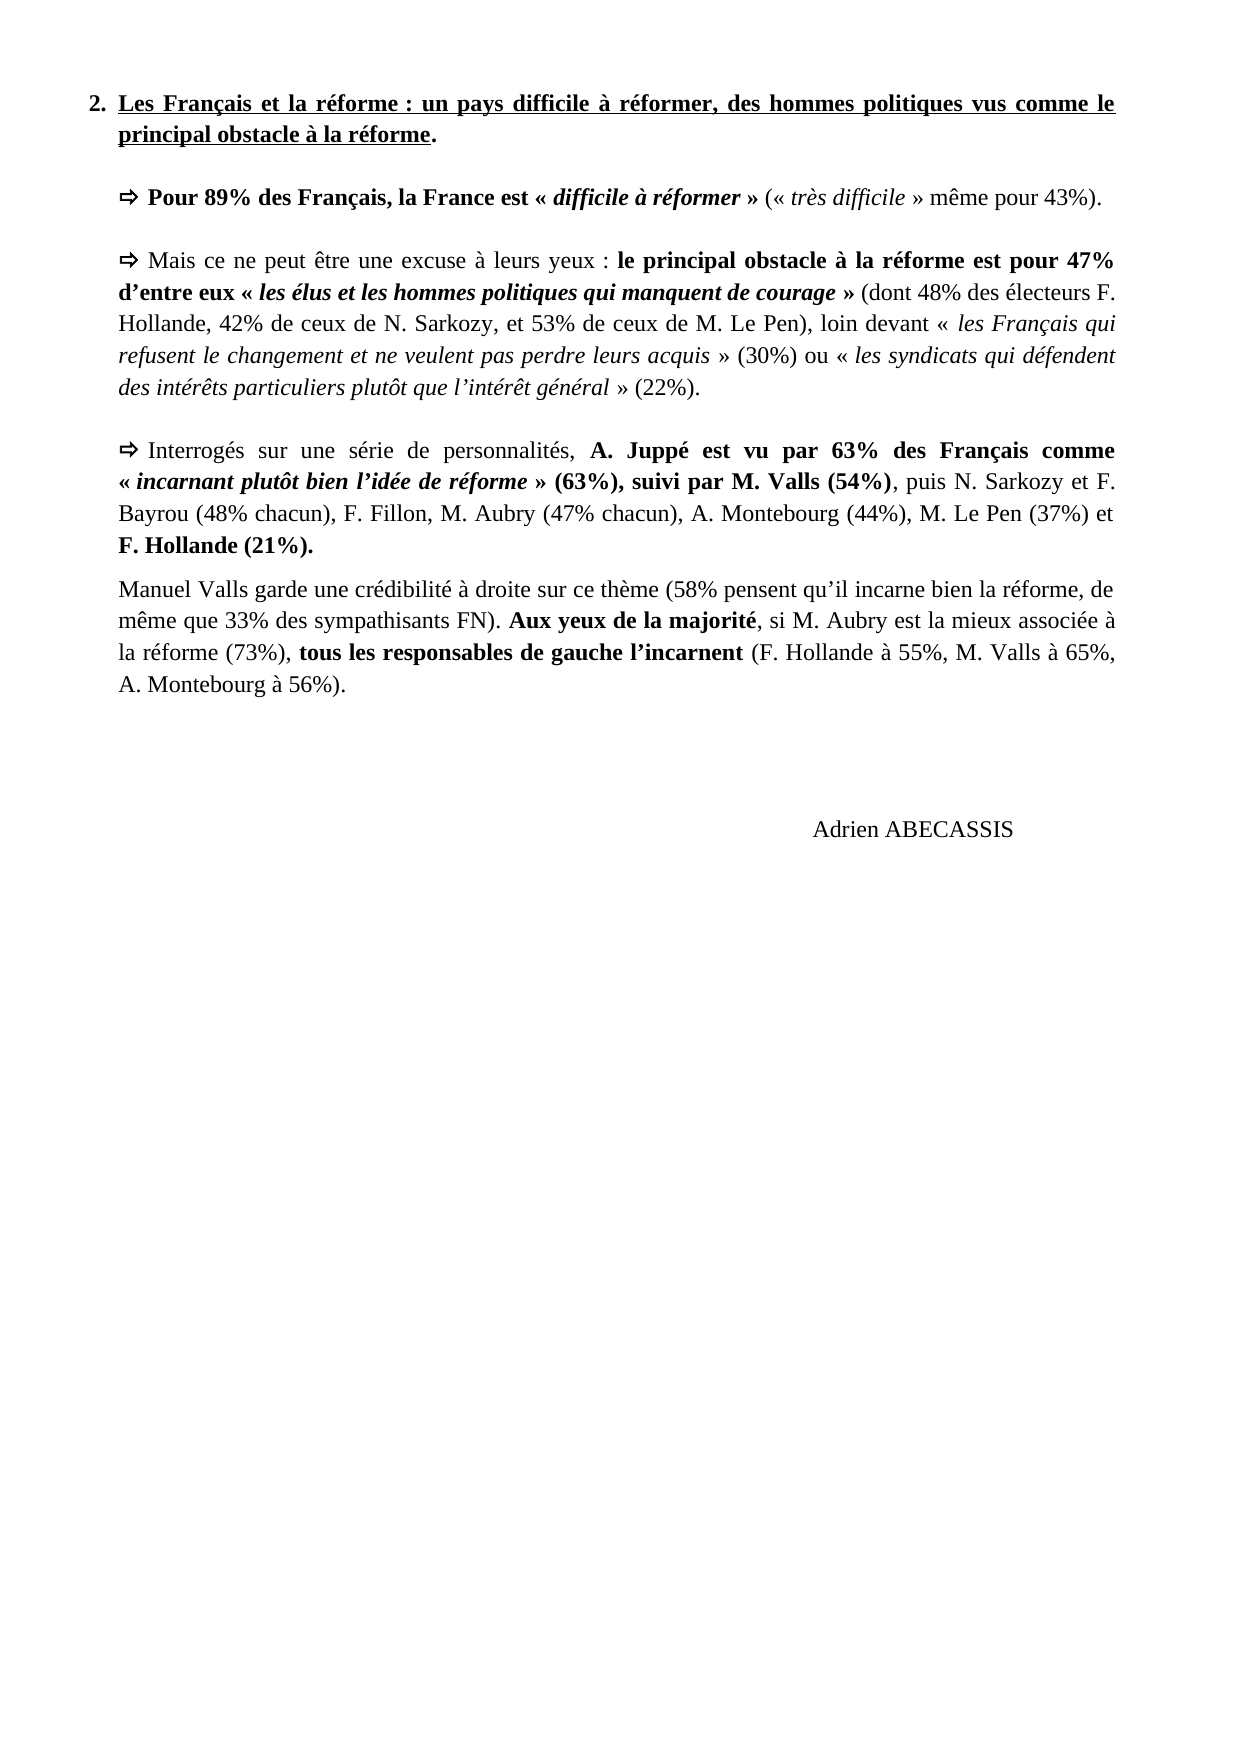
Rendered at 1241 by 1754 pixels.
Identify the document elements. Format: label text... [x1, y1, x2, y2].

text Adrien ABECASSIS [118, 815, 1116, 842]
list Interrogés sur une série de personnalités, A. Juppé est vu par 63% des Français comme « incarnant plutôt bien l’idée de réforme » (63%), suivi par M. Valls (54%), puis N. Sarkozy et F. Bayrou (48% chacun), F. Fillon, M. Aubry (47% chacun), A. Montebourg (44%), M. Le Pen (37%) et F. Hollande (21%). [118, 436, 1116, 558]
list Pour 89% des Français, la France est « difficile à réformer » (« très difficile » même pour 43%). [118, 183, 1116, 211]
list Les Français et la réforme : un pays difficile à réformer, des hommes politiques vus comme le principal obstacle à la réforme. [88, 89, 1116, 148]
text Manuel Valls garde une crédibilité à droite sur ce thème (58% pensent qu’il incarne bien la réforme, de même que 33% des sympathisants FN). Aux yeux de la majorité, si M. Aubry est la mieux associée à la réforme (73%), tous les responsables de gauche l’incarnent (F. Hollande à 55%, M. Valls à 65%, A. Montebourg à 56%). [118, 575, 1116, 697]
list Mais ce ne peut être une excuse à leurs yeux : le principal obstacle à la réforme est pour 47% d’entre eux « les élus et les hommes politiques qui manquent de courage » (dont 48% des électeurs F. Hollande, 42% de ceux de N. Sarkozy, et 53% de ceux de M. Le Pen), loin devant « les Français qui refusent le changement et ne veulent pas perdre leurs acquis » (30%) ou « les syndicats qui défendent des intérêts particuliers plutôt que l’intérêt général » (22%). [118, 246, 1116, 400]
